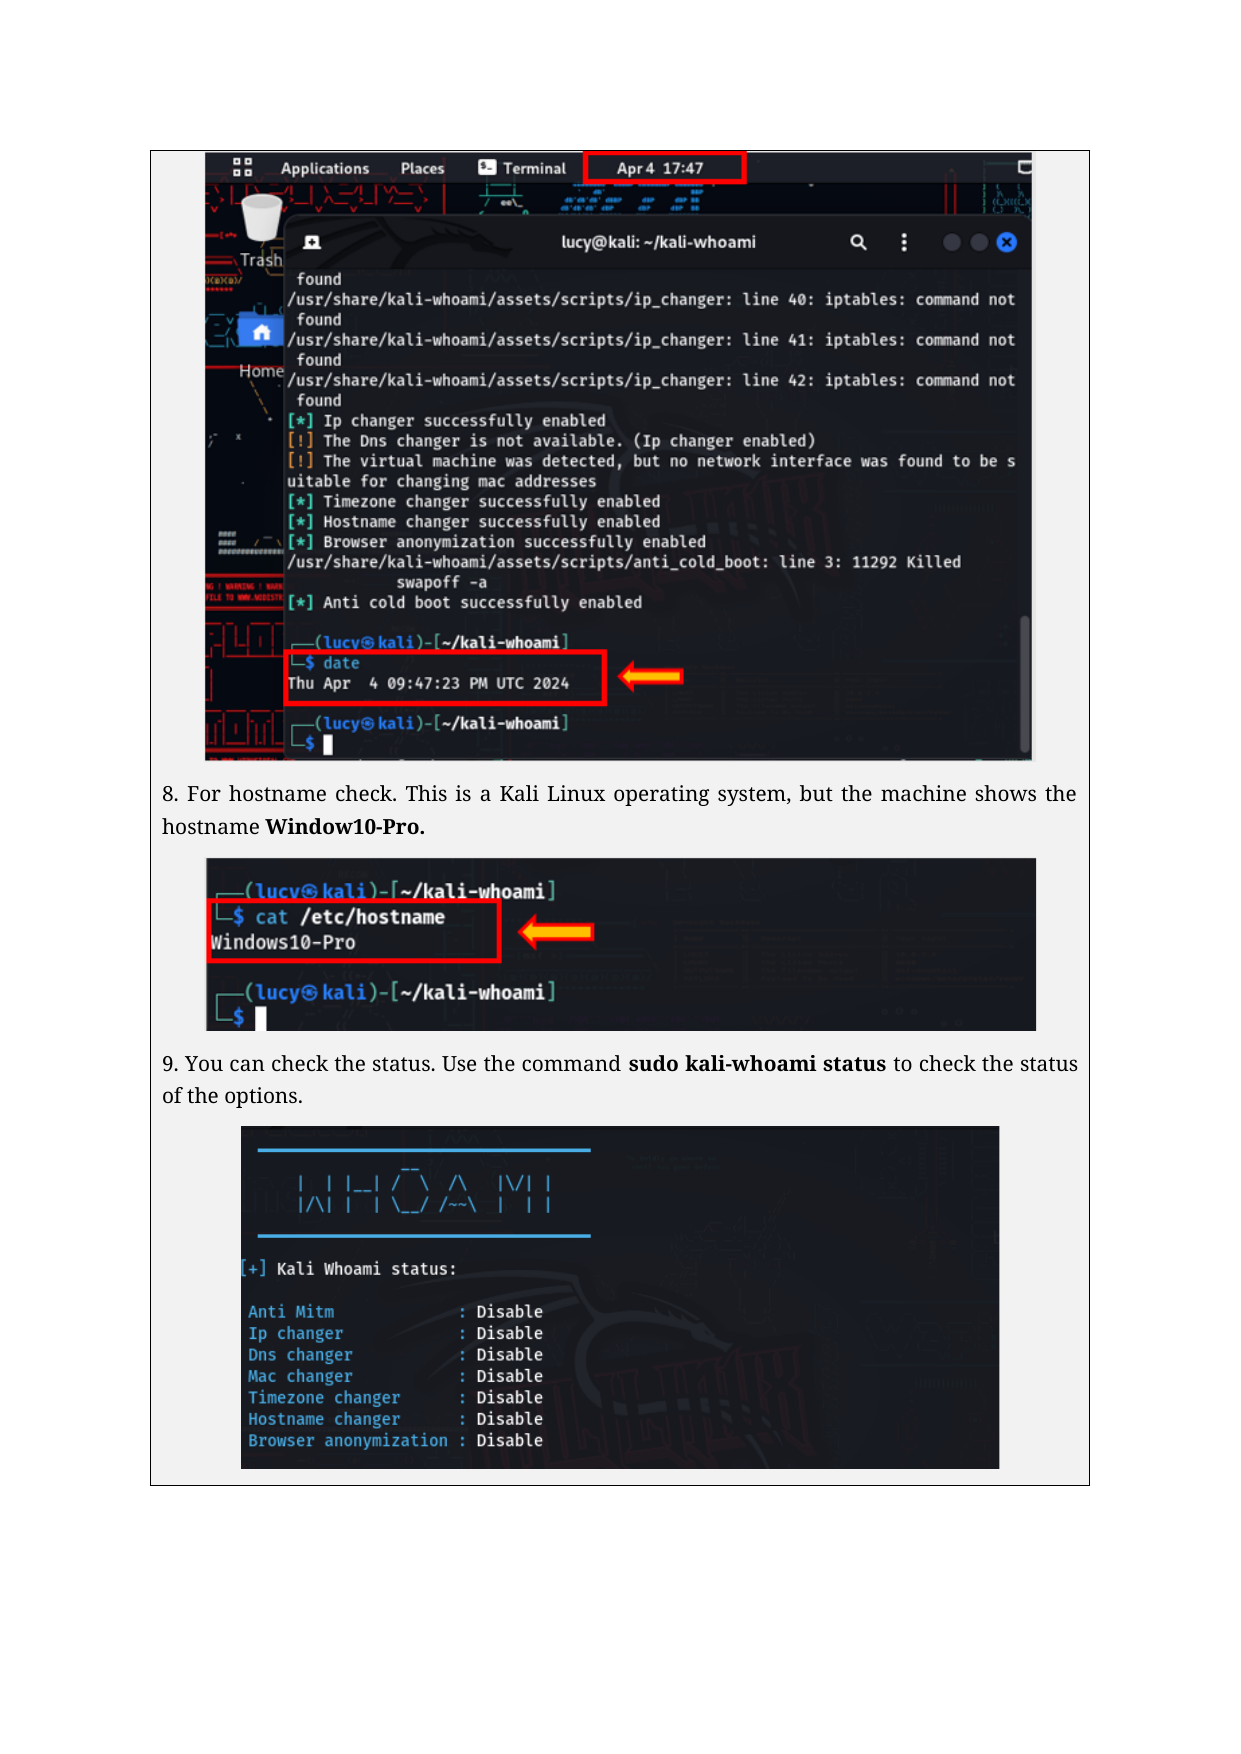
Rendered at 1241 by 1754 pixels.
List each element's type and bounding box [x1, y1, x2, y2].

picture [204, 151, 1036, 762]
picture [241, 1126, 1000, 1469]
picture [204, 857, 1037, 1031]
table_header [151, 151, 1089, 1485]
